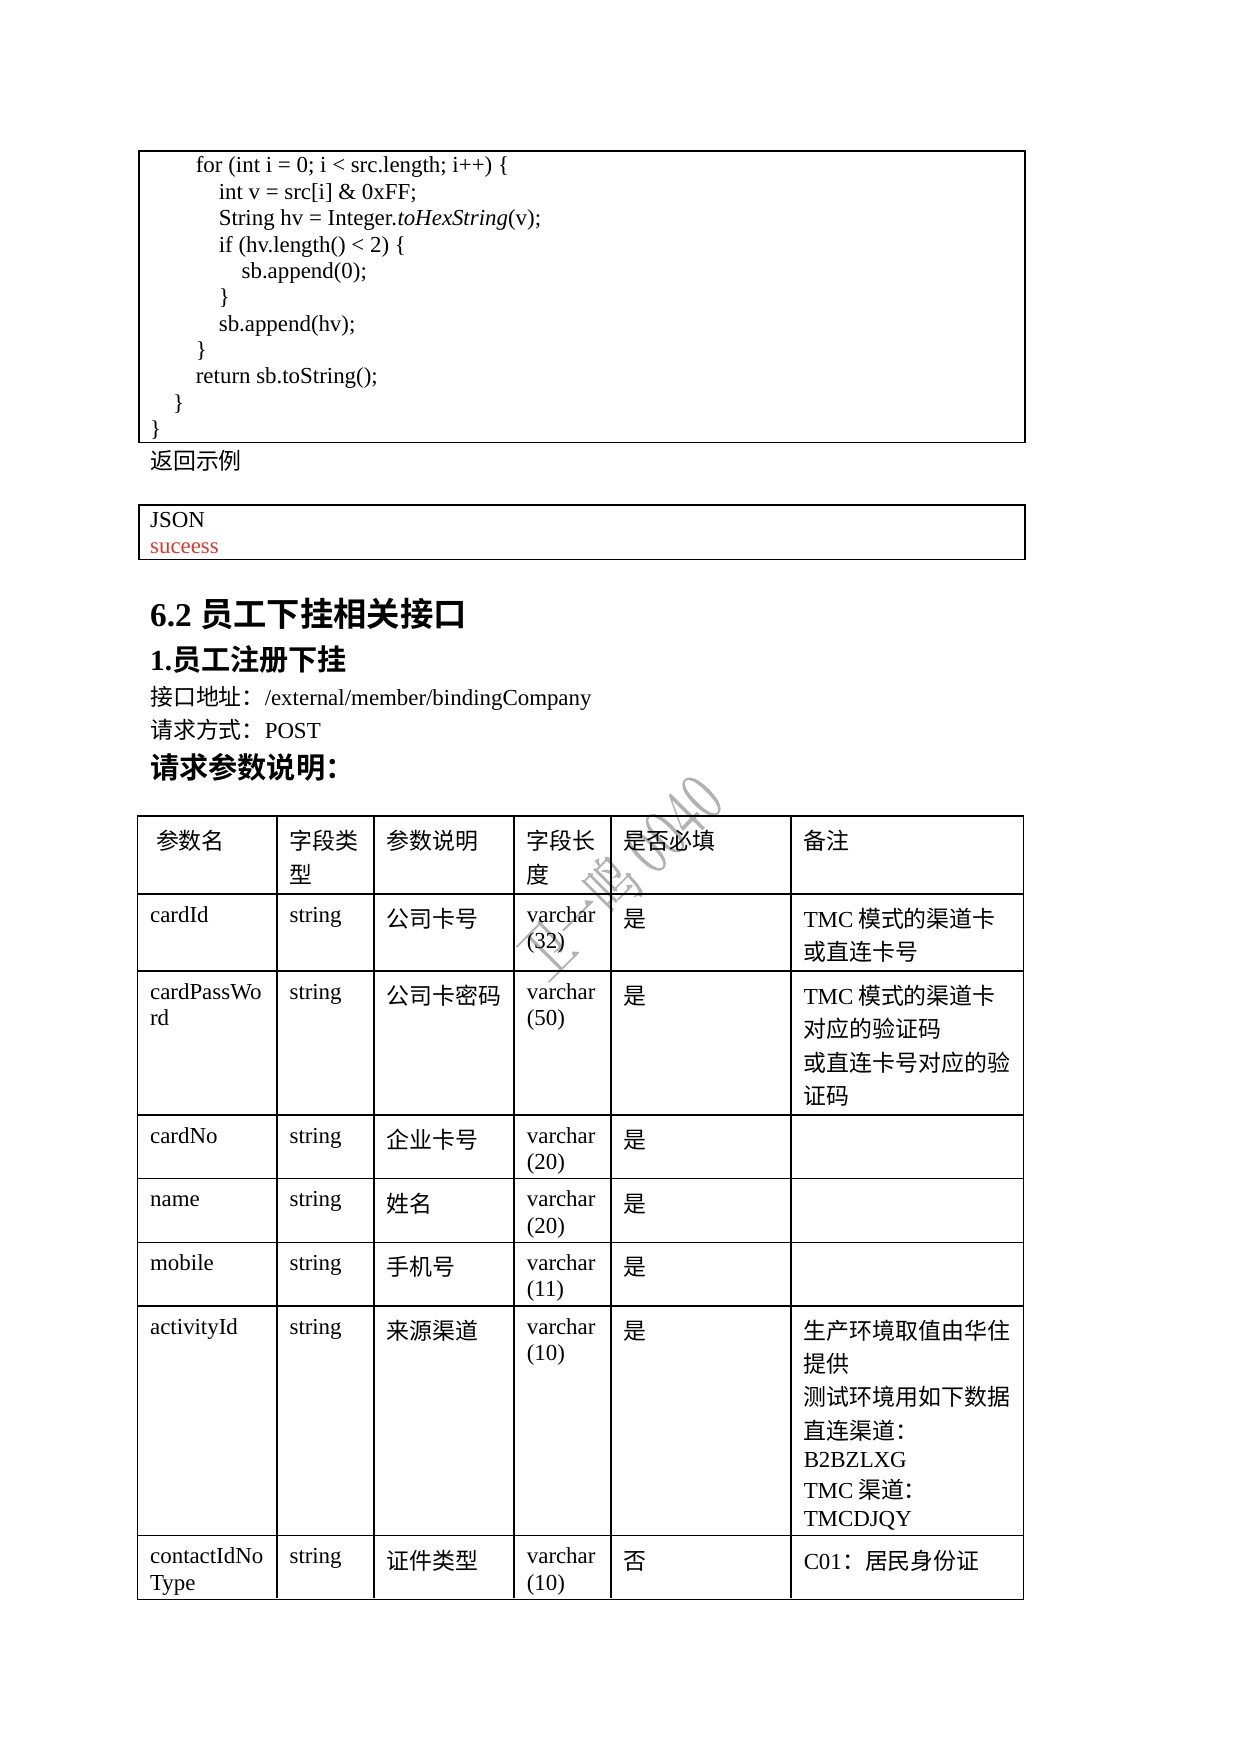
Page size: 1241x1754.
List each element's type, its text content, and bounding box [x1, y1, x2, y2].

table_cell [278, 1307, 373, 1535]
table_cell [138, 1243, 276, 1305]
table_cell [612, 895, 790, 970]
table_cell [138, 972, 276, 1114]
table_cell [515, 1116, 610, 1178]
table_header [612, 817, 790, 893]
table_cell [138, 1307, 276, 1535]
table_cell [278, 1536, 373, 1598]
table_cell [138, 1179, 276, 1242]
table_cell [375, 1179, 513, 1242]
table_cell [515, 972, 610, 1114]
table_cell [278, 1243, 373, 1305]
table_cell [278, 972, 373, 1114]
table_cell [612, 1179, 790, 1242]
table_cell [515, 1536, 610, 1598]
text 请求方式：POST [150, 712, 1090, 745]
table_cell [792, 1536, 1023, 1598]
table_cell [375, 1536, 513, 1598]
text 接口地址：/external/member/bindingCompany [150, 679, 1090, 712]
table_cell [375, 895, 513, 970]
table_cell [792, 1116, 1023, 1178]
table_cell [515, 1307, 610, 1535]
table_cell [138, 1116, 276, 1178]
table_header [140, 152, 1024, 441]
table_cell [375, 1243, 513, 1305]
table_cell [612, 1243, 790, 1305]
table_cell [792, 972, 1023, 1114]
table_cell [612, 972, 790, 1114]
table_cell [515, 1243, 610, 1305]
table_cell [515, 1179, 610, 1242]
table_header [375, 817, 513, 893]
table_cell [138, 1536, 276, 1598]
text 返回示例 [150, 443, 1090, 476]
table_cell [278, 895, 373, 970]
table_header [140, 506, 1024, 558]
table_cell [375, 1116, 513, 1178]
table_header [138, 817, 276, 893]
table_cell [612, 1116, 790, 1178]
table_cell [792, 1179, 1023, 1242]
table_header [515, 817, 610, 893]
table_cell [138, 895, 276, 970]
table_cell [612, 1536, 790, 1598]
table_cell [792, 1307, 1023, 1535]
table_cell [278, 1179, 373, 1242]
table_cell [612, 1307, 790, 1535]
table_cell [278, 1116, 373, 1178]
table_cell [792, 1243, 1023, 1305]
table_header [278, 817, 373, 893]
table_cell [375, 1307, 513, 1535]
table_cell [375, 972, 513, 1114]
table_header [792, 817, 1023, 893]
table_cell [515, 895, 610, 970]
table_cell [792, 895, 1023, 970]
